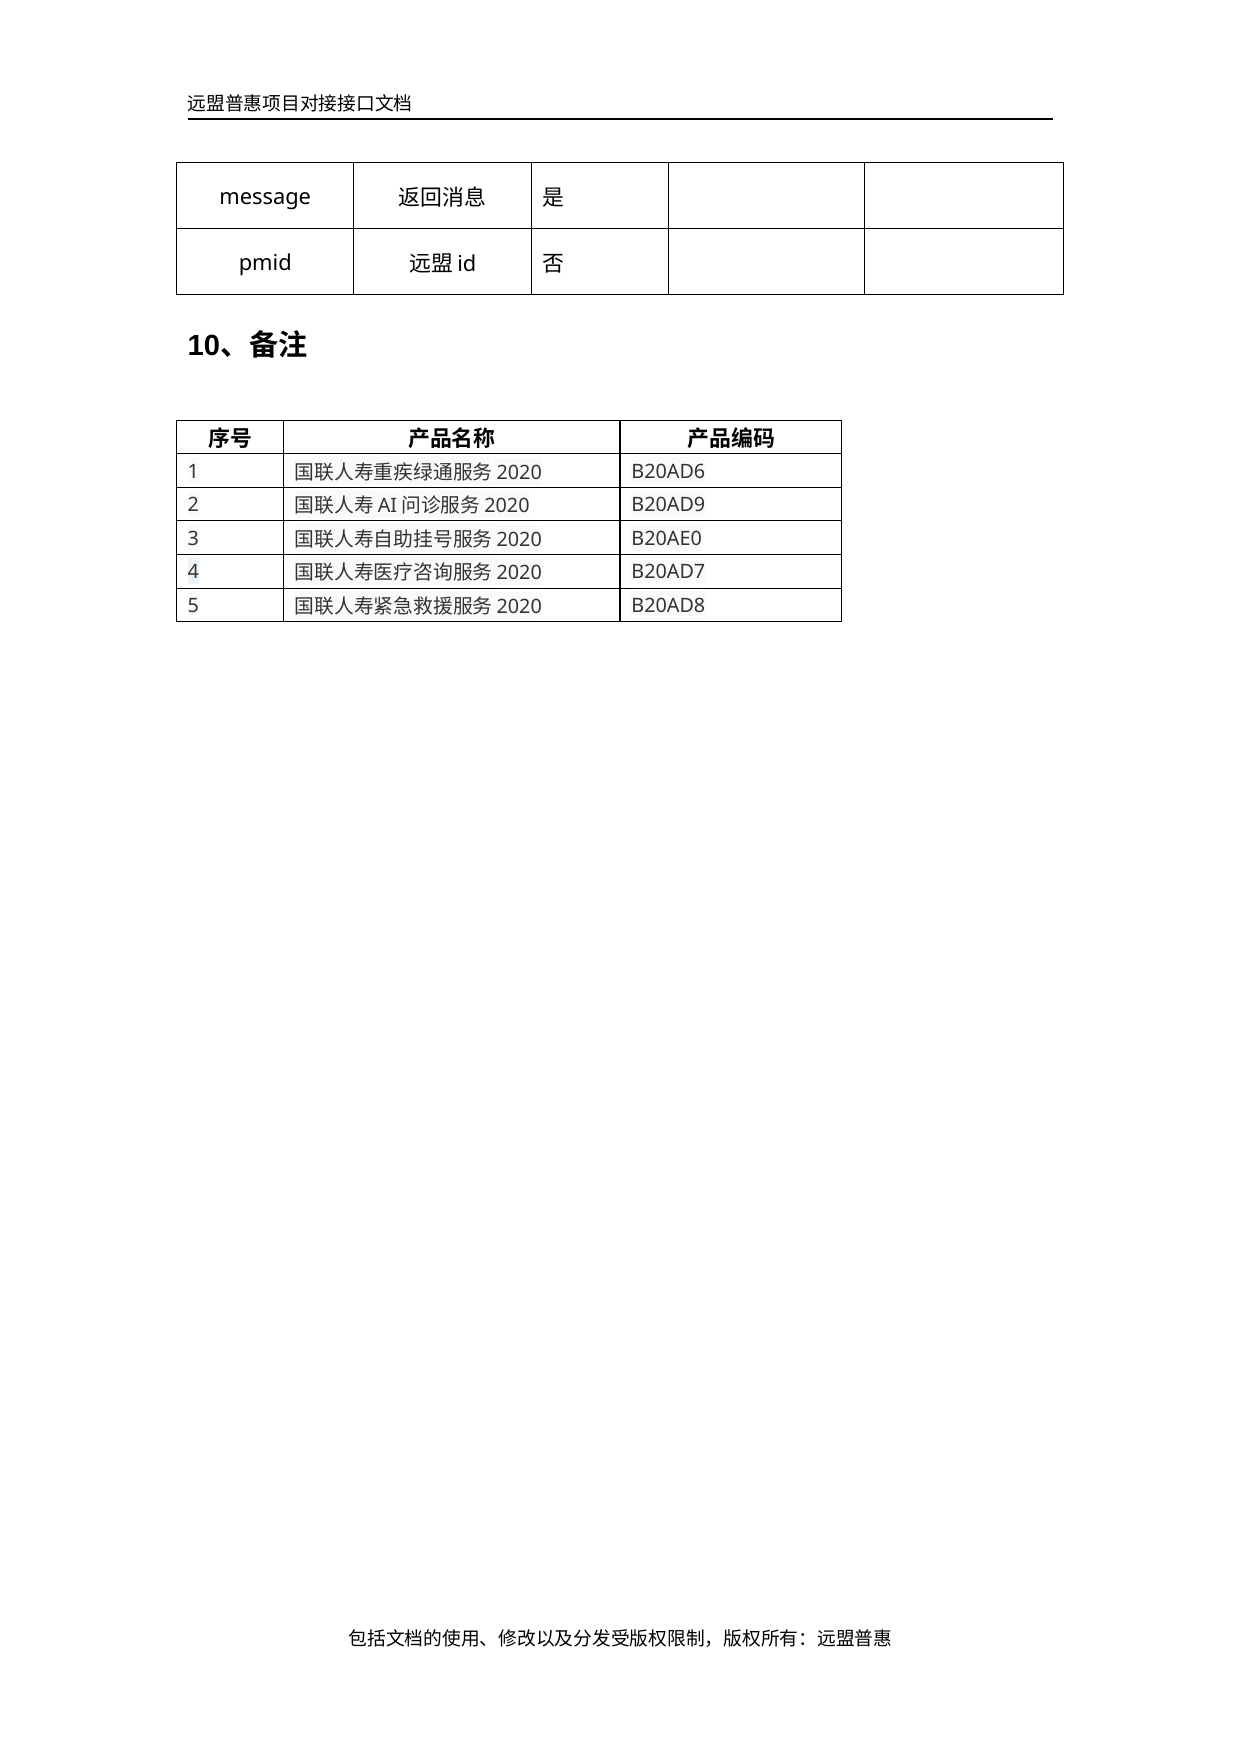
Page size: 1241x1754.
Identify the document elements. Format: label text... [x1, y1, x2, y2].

table_header 产品编码 [621, 421, 841, 453]
subtitle 备注 [187, 310, 1053, 375]
table_cell 1 [177, 454, 283, 487]
table_cell 3 [177, 521, 283, 554]
table_cell [865, 163, 1063, 228]
table_cell B20AD9 [621, 488, 841, 520]
table_cell 2 [177, 488, 283, 520]
table_header 序号 [177, 421, 283, 453]
table_header 产品名称 [284, 421, 619, 453]
table_cell 5 [177, 589, 283, 621]
table_cell B20AD8 [621, 589, 841, 621]
table_cell 返回消息 [354, 163, 531, 228]
table_cell message [177, 163, 353, 228]
table_cell 国联人寿自助挂号服务2020 [284, 521, 619, 554]
table_cell 国联人寿AI问诊服务2020 [284, 488, 619, 520]
table_cell 4 [177, 555, 283, 587]
table_cell pmid [177, 229, 353, 294]
table_cell 国联人寿医疗咨询服务2020 [284, 555, 619, 587]
table_cell [669, 163, 864, 228]
table_cell [669, 229, 864, 294]
table_cell B20AD6 [621, 454, 841, 487]
table_cell 远盟id [354, 229, 531, 294]
table_cell B20AE0 [621, 521, 841, 554]
table_cell 否 [532, 229, 668, 294]
table_cell [865, 229, 1063, 294]
table_cell 国联人寿重疾绿通服务2020 [284, 454, 619, 487]
table_cell 国联人寿紧急救援服务2020 [284, 589, 619, 621]
table_cell B20AD7 [621, 555, 841, 587]
table_cell 是 [532, 163, 668, 228]
